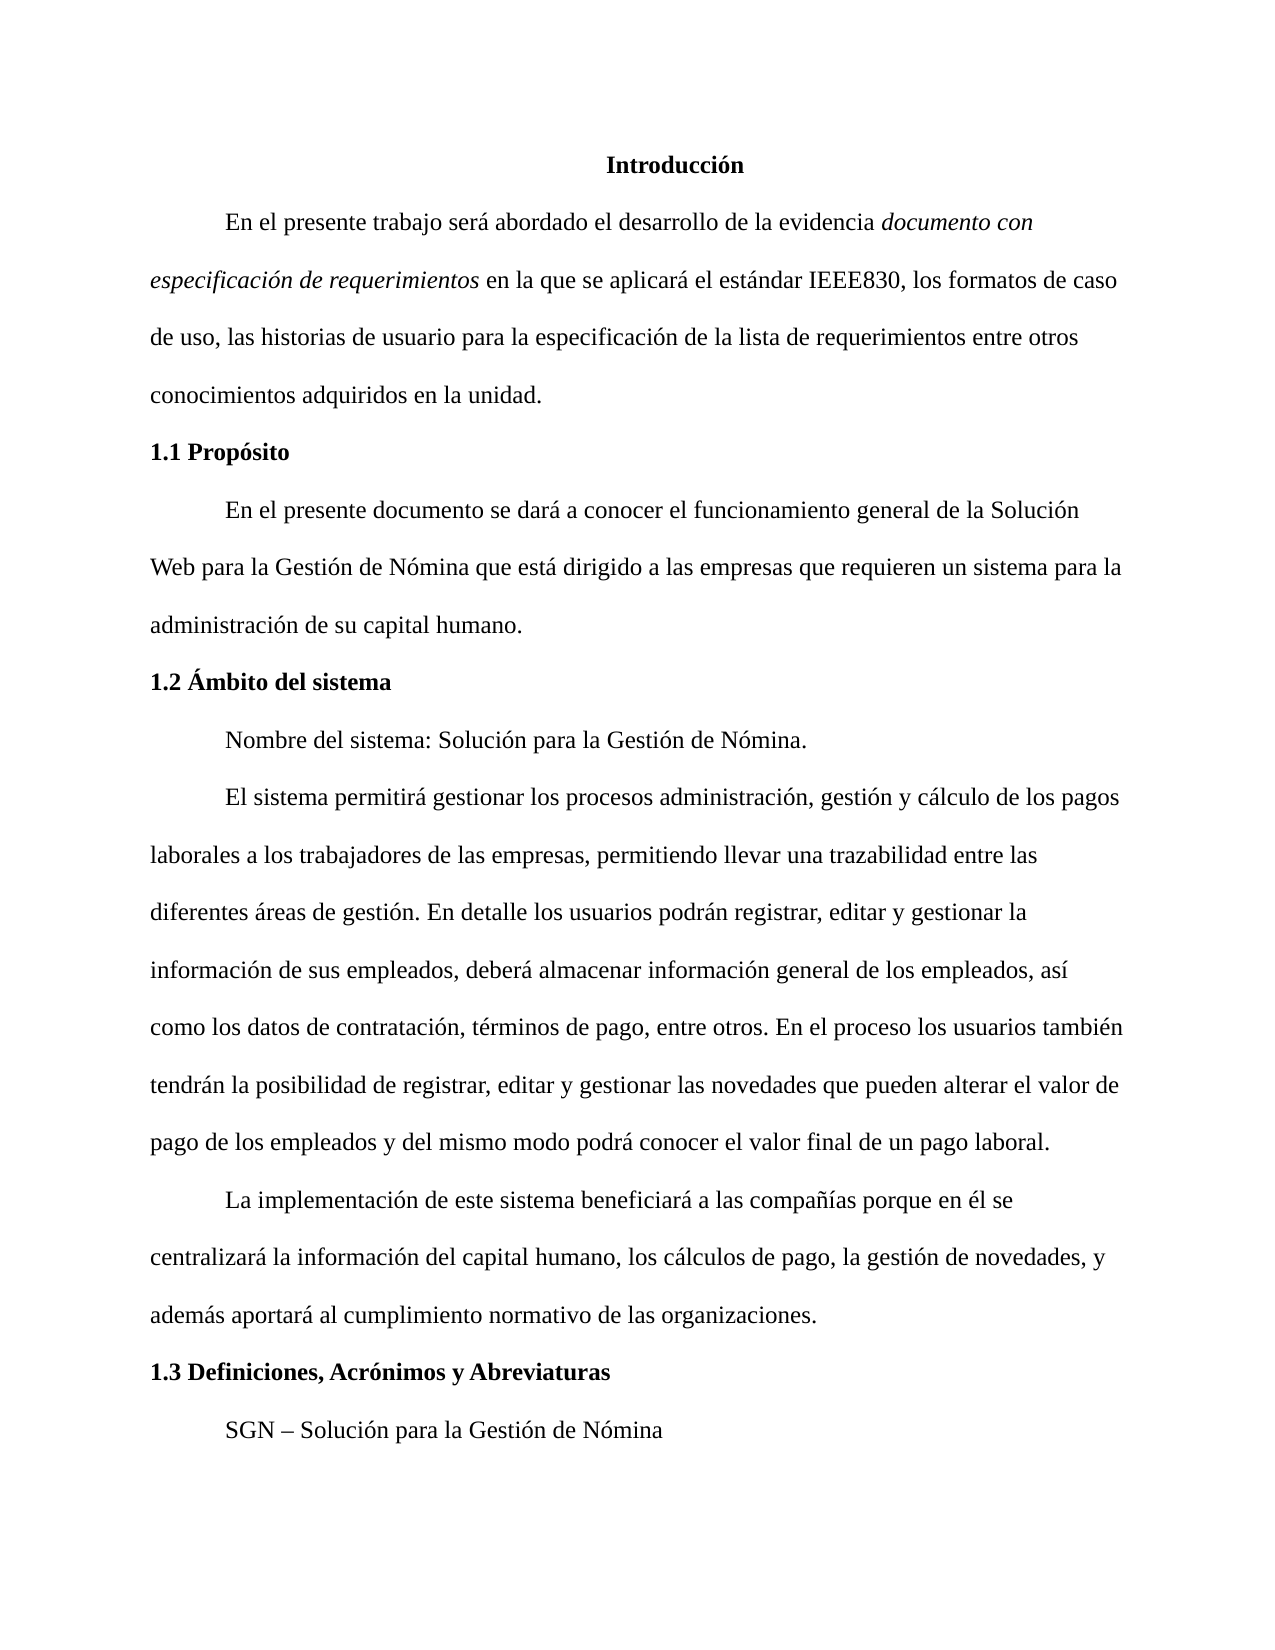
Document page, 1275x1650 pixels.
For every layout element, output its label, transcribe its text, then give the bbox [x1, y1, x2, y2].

text 1.3 Definiciones, Acrónimos y Abreviaturas [150, 1357, 1125, 1386]
text 1.1 Propósito [150, 437, 1125, 466]
text La implementación de este sistema beneficiará a las compañías porque en él se centralizará la información del capital humano, los cálculos de pago, la gestión de novedades, y además aportará al cumplimiento normativo de las organizaciones. [150, 1185, 1125, 1329]
text En el presente documento se dará a conocer el funcionamiento general de la Solución Web para la Gestión de Nómina que está dirigido a las empresas que requieren un sistema para la administración de su capital humano. [150, 495, 1125, 639]
text En el presente trabajo será abordado el desarrollo de la evidencia documento con especificación de requerimientos en la que se aplicará el estándar IEEE830, los formatos de caso de uso, las historias de usuario para la especificación de la lista de requerimientos entre otros conocimientos adquiridos en la unidad. [150, 207, 1125, 409]
text Nombre del sistema: Solución para la Gestión de Nómina. [150, 725, 1125, 754]
text Introducción [150, 150, 1125, 179]
text 1.2 Ámbito del sistema [150, 667, 1125, 696]
text SGN – Solución para la Gestión de Nómina [150, 1415, 1125, 1444]
text El sistema permitirá gestionar los procesos administración, gestión y cálculo de los pagos laborales a los trabajadores de las empresas, permitiendo llevar una trazabilidad entre las diferentes áreas de gestión. En detalle los usuarios podrán registrar, editar y gestionar la información de sus empleados, deberá almacenar información general de los empleados, así como los datos de contratación, términos de pago, entre otros. En el proceso los usuarios también tendrán la posibilidad de registrar, editar y gestionar las novedades que pueden alterar el valor de pago de los empleados y del mismo modo podrá conocer el valor final de un pago laboral. [150, 782, 1125, 1156]
